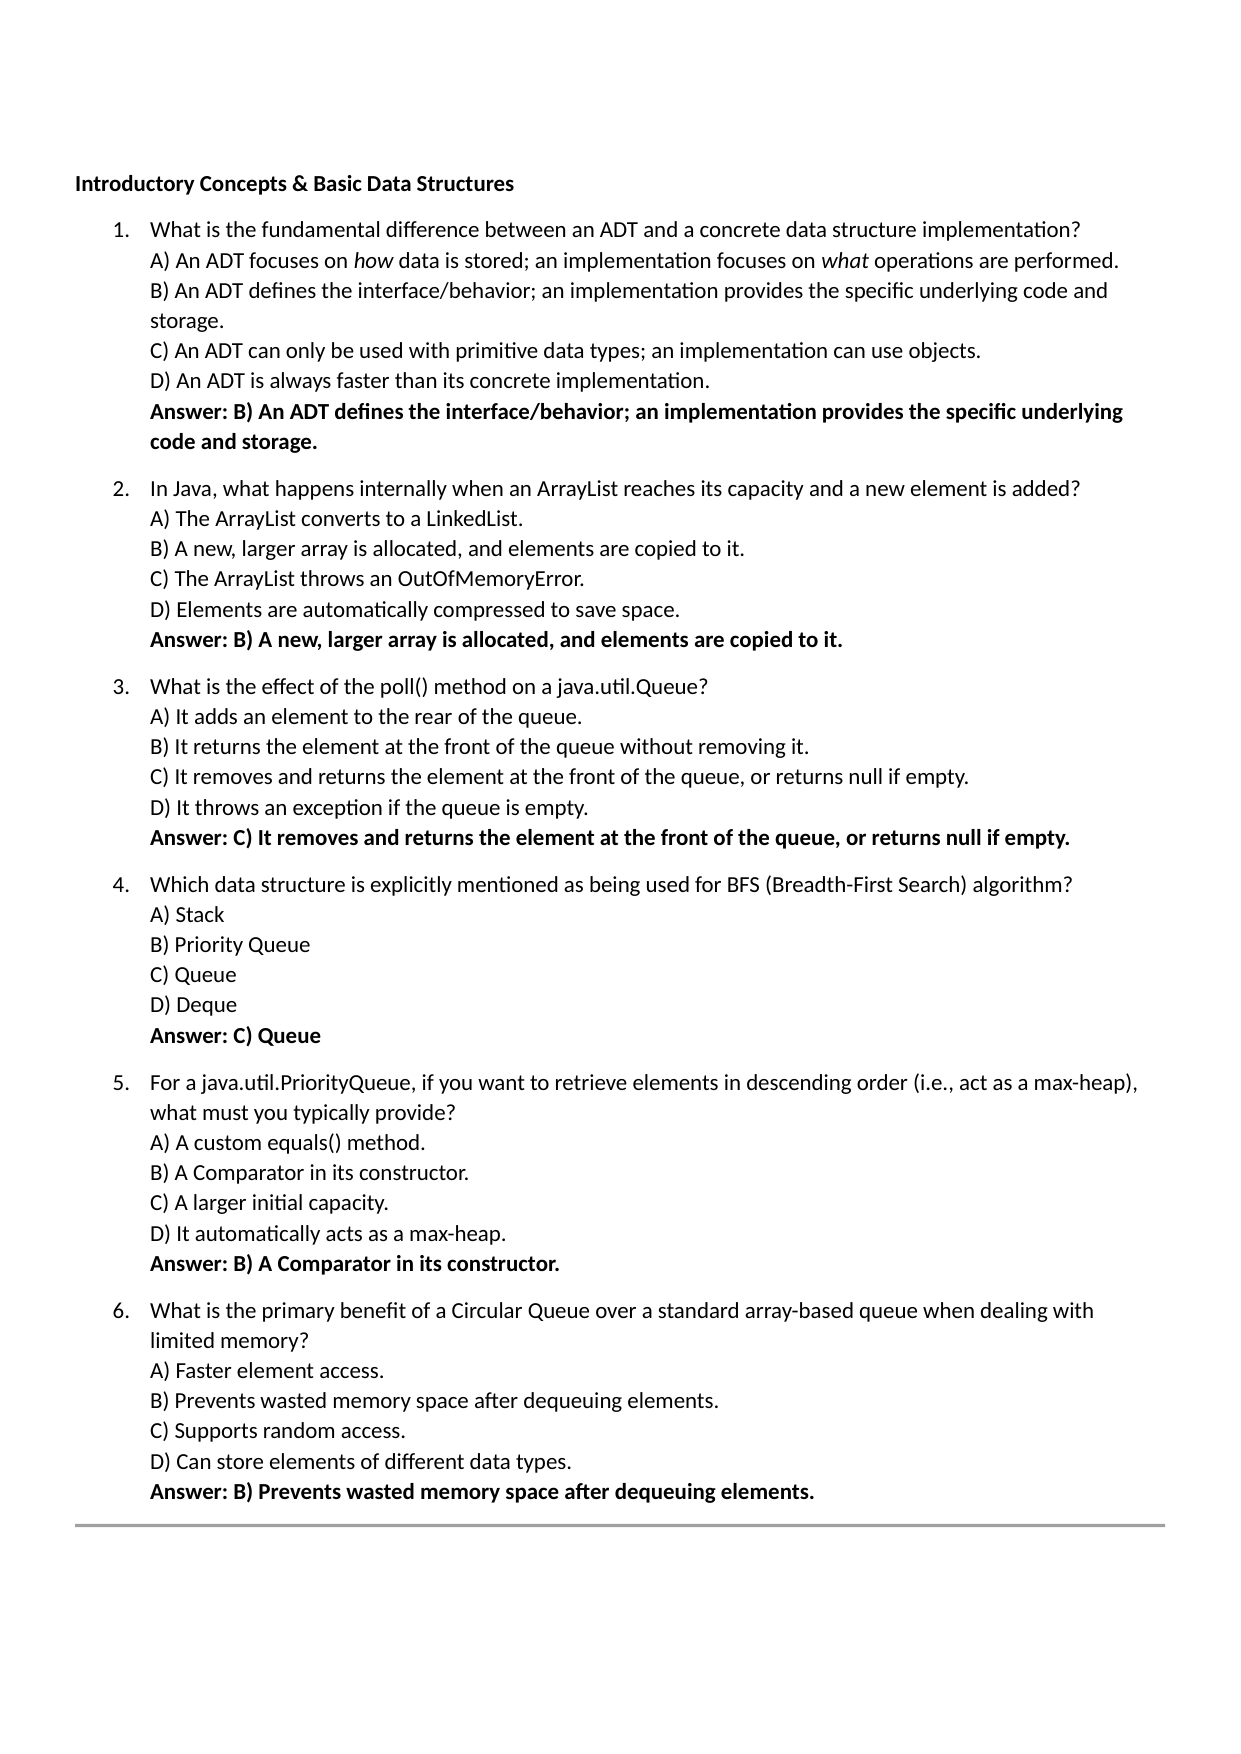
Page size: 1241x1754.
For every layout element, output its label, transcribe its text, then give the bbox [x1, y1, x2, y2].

list In Java, what happens internally when an ArrayList reaches its capacity and a new element is added? A) The ArrayList converts to a LinkedList. B) A new, larger array is allocated, and elements are copied to it. C) The ArrayList throws an OutOfMemoryError. D) Elements are automatically compressed to save space. Answer: B) A new, larger array is allocated, and elements are copied to it. [112, 474, 1165, 653]
list What is the fundamental difference between an ADT and a concrete data structure implementation? A) An ADT focuses on how data is stored; an implementation focuses on what operations are performed. B) An ADT defines the interface/behavior; an implementation provides the specific underlying code and storage. C) An ADT can only be used with primitive data types; an implementation can use objects. D) An ADT is always faster than its concrete implementation. Answer: B) An ADT defines the interface/behavior; an implementation provides the specific underlying code and storage. [112, 216, 1165, 455]
text Introductory Concepts & Basic Data Structures [75, 169, 1165, 197]
list What is the effect of the poll() method on a java.util.Queue? A) It adds an element to the rear of the queue. B) It returns the element at the front of the queue without removing it. C) It removes and returns the element at the front of the queue, or returns null if empty. D) It throws an exception if the queue is empty. Answer: C) It removes and returns the element at the front of the queue, or returns null if empty. [112, 672, 1165, 851]
list What is the primary benefit of a Circular Queue over a standard array-based queue when dealing with limited memory? A) Faster element access. B) Prevents wasted memory space after dequeuing elements. C) Supports random access. D) Can store elements of different data types. Answer: B) Prevents wasted memory space after dequeuing elements. [112, 1296, 1165, 1505]
list Which data structure is explicitly mentioned as being used for BFS (Breadth-First Search) algorithm? A) Stack B) Priority Queue C) Queue D) Deque Answer: C) Queue [112, 870, 1165, 1049]
list For a java.util.PriorityQueue, if you want to retrieve elements in descending order (i.e., act as a max-heap), what must you typically provide? A) A custom equals() method. B) A Comparator in its constructor. C) A larger initial capacity. D) It automatically acts as a max-heap. Answer: B) A Comparator in its constructor. [112, 1068, 1165, 1277]
